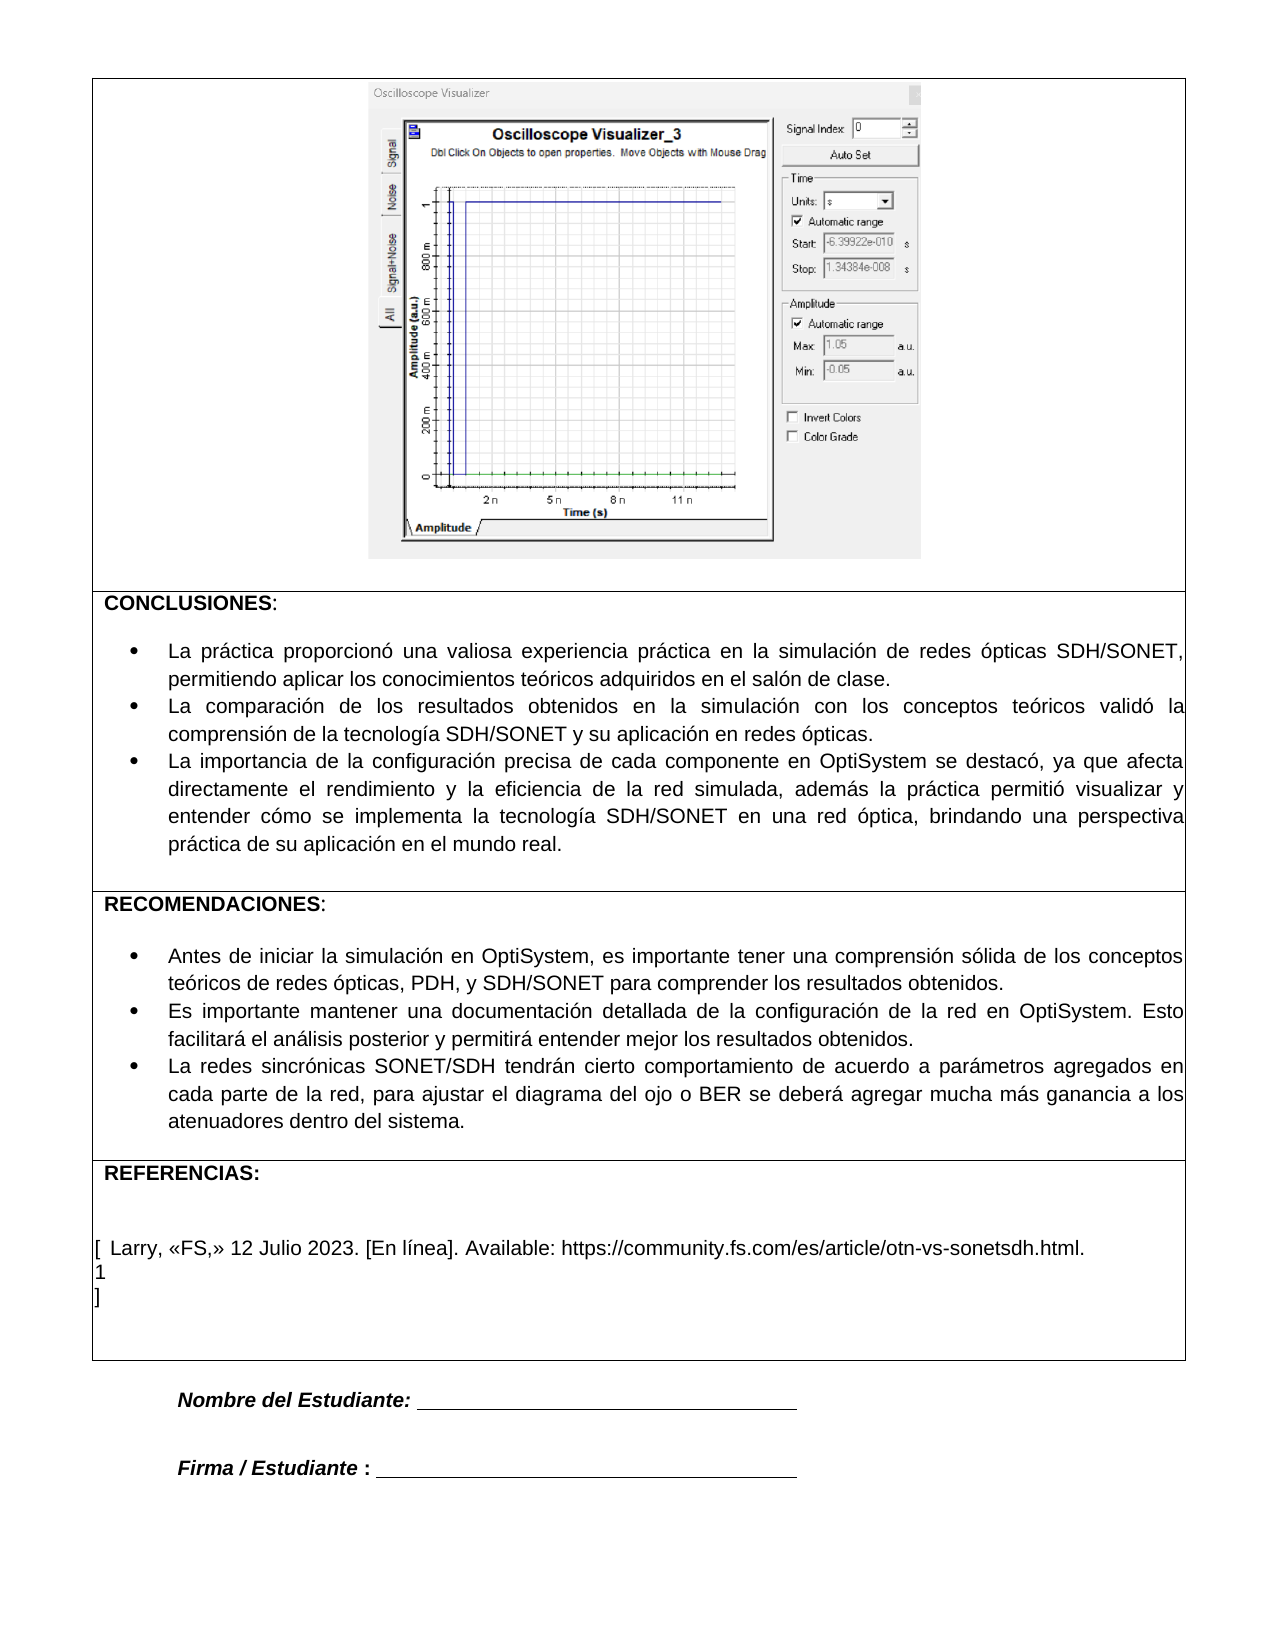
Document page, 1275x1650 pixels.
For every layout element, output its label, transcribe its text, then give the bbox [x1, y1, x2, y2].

table_cell CONCLUSIONES: La práctica proporcionó una valiosa experiencia práctica en la simulación de redes ópticas SDH/SONET, permitiendo aplicar los conocimientos teóricos adquiridos en el salón de clase. La comparación de los resultados obtenidos en la simulación con los conceptos teóricos validó la comprensión de la tecnología SDH/SONET y su aplicación en redes ópticas. La importancia de la configuración precisa de cada componente en OptiSystem se destacó, ya que afecta directamente el rendimiento y la eficiencia de la red simulada, además la práctica permitió visualizar y entender cómo se implementa la tecnología SDH/SONET en una red óptica, brindando una perspectiva práctica de su aplicación en el mundo real. [93, 592, 1185, 891]
table_cell REFERENCIAS: [93, 1161, 1185, 1360]
picture [368, 82, 921, 559]
text Firma / Estudiante : [177, 1456, 1196, 1479]
table_cell RECOMENDACIONES: Antes de iniciar la simulación en OptiSystem, es importante tener una comprensión sólida de los conceptos teóricos de redes ópticas, PDH, y SDH/SONET para comprender los resultados obtenidos. Es importante mantener una documentación detallada de la configuración de la red en OptiSystem. Esto facilitará el análisis posterior y permitirá entender mejor los resultados obtenidos. La redes sincrónicas SONET/SDH tendrán cierto comportamiento de acuerdo a parámetros agregados en cada parte de la red, para ajustar el diagrama del ojo o BER se deberá agregar mucha más ganancia a los atenuadores dentro del sistema. [93, 892, 1185, 1160]
table_cell RESULTADO(S) OBTENIDO(S): Al momento de ejecutar el sistema con el láser en nm y con 10 dbm de potencia se puede verificar que la señal es adecuada para verificamos como a la salida del MUX nos muestra la señal El diagrama del espectro a la salida del DEMUX Verificamos el diagrama del ojo. Por ultimo verificamos el osciloscopio [93, 79, 1185, 591]
text Nombre del Estudiante: [177, 1388, 1196, 1412]
